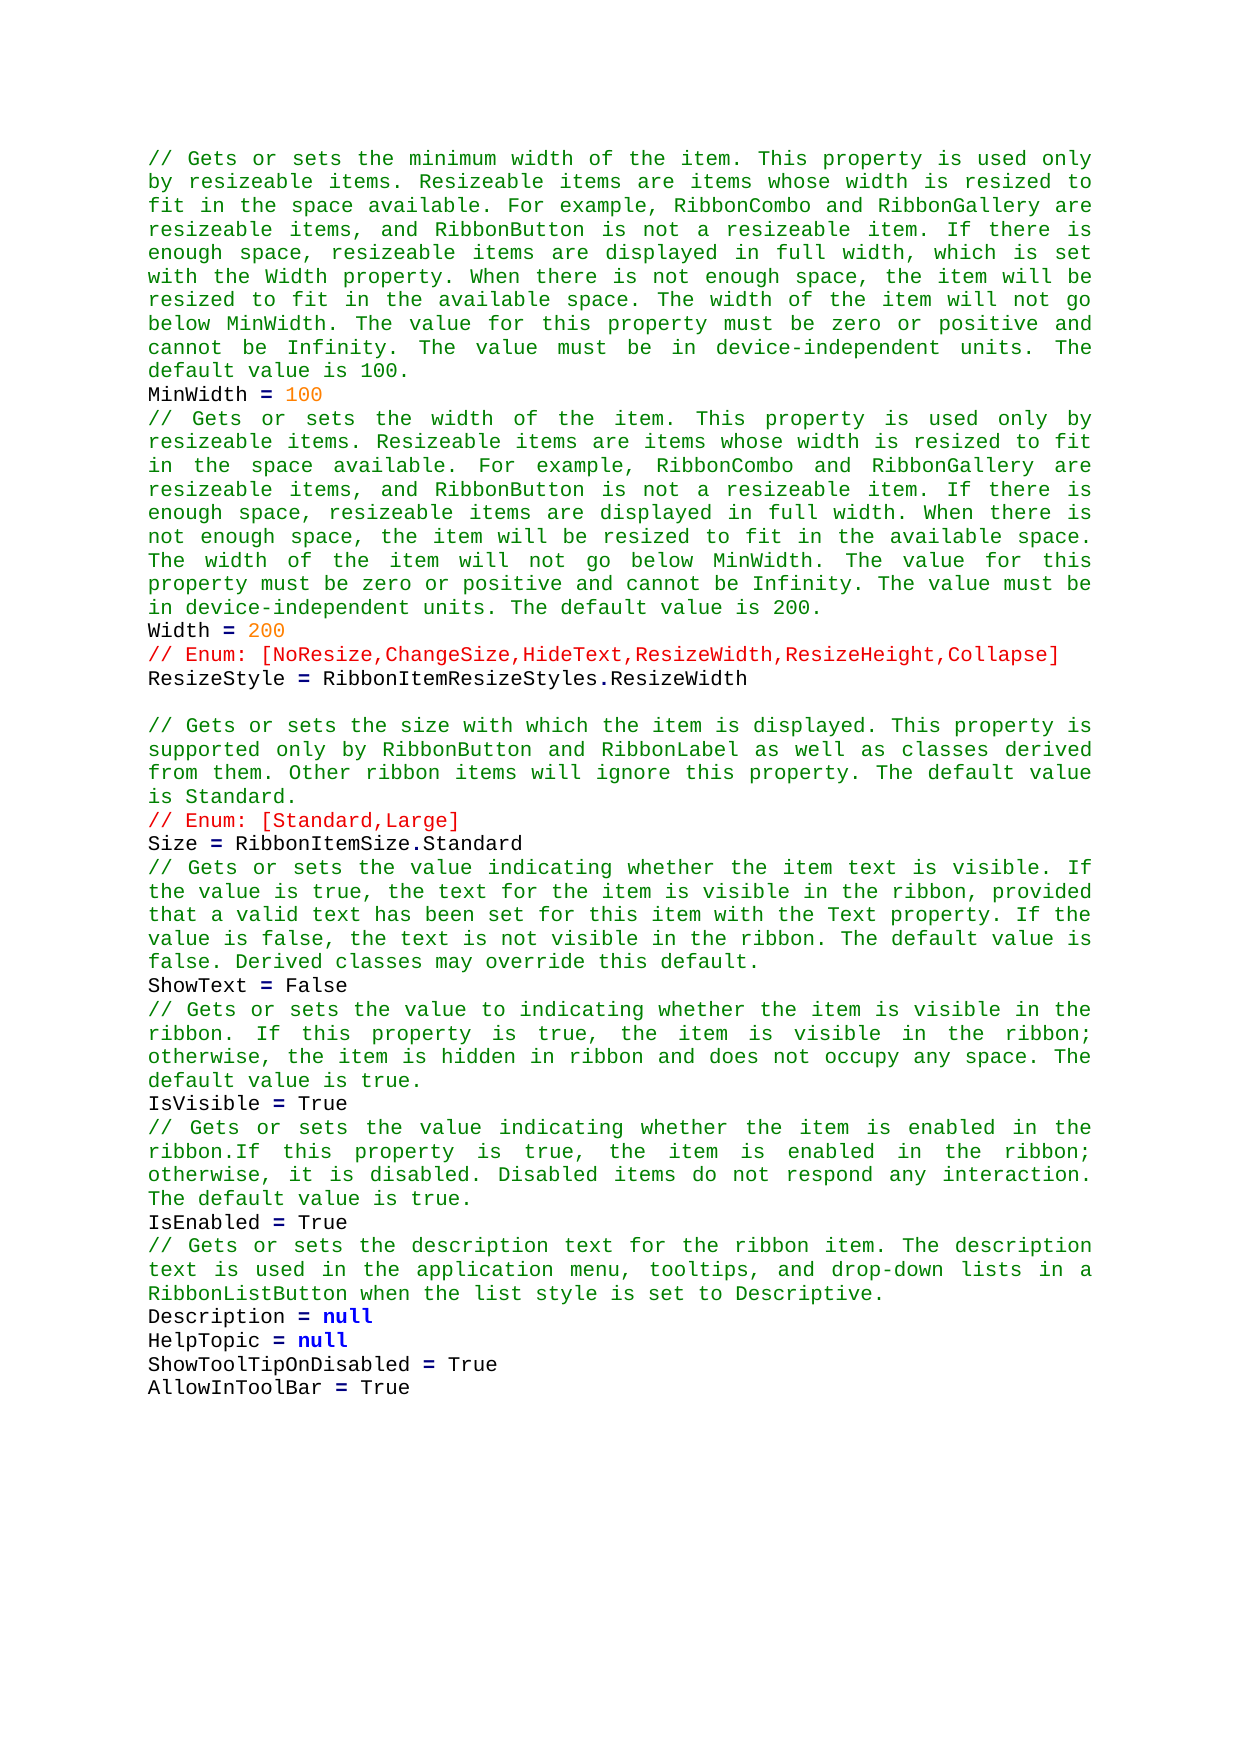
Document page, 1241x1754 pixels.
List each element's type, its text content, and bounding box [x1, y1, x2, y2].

text ShowToolTipOnDisabled = True [148, 1353, 1093, 1377]
text AllowInToolBar = True [148, 1377, 1093, 1401]
text // Gets or sets the width of the item. This property is used only by resizeable items. Resizeable items are items whose width is resized to fit in the space available. For example, RibbonCombo and RibbonGallery are resizeable items, and RibbonButton is not a resizeable item. If there is enough space, resizeable items are displayed in full width. When there is not enough space, the item will be resized to fit in the available space. The width of the item will not go below MinWidth. The value for this property must be zero or positive and cannot be Infinity. The value must be in device-independent units. The default value is 200. [148, 408, 1093, 621]
text HelpTopic = null [148, 1330, 1093, 1353]
text // Gets or sets the size with which the item is displayed. This property is supported only by RibbonButton and RibbonLabel as well as classes derived from them. Other ribbon items will ignore this property. The default value is Standard. [148, 715, 1093, 810]
text // Gets or sets the value to indicating whether the item is visible in the ribbon. If this property is true, the item is visible in the ribbon; otherwise, the item is hidden in ribbon and does not occupy any space. The default value is true. [148, 999, 1093, 1093]
text Description = null [148, 1306, 1093, 1330]
text ResizeStyle = RibbonItemResizeStyles.ResizeWidth [148, 668, 1093, 691]
text Size = RibbonItemSize.Standard [148, 833, 1093, 857]
text ShowText = False [148, 975, 1093, 999]
text MinWidth = 100 [148, 384, 1093, 408]
text // Enum: [NoResize,ChangeSize,HideText,ResizeWidth,ResizeHeight,Collapse] [148, 644, 1093, 668]
text // Gets or sets the description text for the ribbon item. The description text is used in the application menu, tooltips, and drop-down lists in a RibbonListButton when the list style is set to Descriptive. [148, 1235, 1093, 1306]
text Width = 200 [148, 621, 1093, 644]
text IsEnabled = True [148, 1212, 1093, 1235]
text // Gets or sets the minimum width of the item. This property is used only by resizeable items. Resizeable items are items whose width is resized to fit in the space available. For example, RibbonCombo and RibbonGallery are resizeable items, and RibbonButton is not a resizeable item. If there is enough space, resizeable items are displayed in full width, which is set with the Width property. When there is not enough space, the item will be resized to fit in the available space. The width of the item will not go below MinWidth. The value for this property must be zero or positive and cannot be Infinity. The value must be in device-independent units. The default value is 100. [148, 148, 1093, 384]
text // Gets or sets the value indicating whether the item is enabled in the ribbon.If this property is true, the item is enabled in the ribbon; otherwise, it is disabled. Disabled items do not respond any interaction. The default value is true. [148, 1117, 1093, 1212]
text // Gets or sets the value indicating whether the item text is visible. If the value is true, the text for the item is visible in the ribbon, provided that a valid text has been set for this item with the Text property. If the value is false, the text is not visible in the ribbon. The default value is false. Derived classes may override this default. [148, 857, 1093, 975]
text IsVisible = True [148, 1093, 1093, 1117]
text // Enum: [Standard,Large] [148, 810, 1093, 833]
